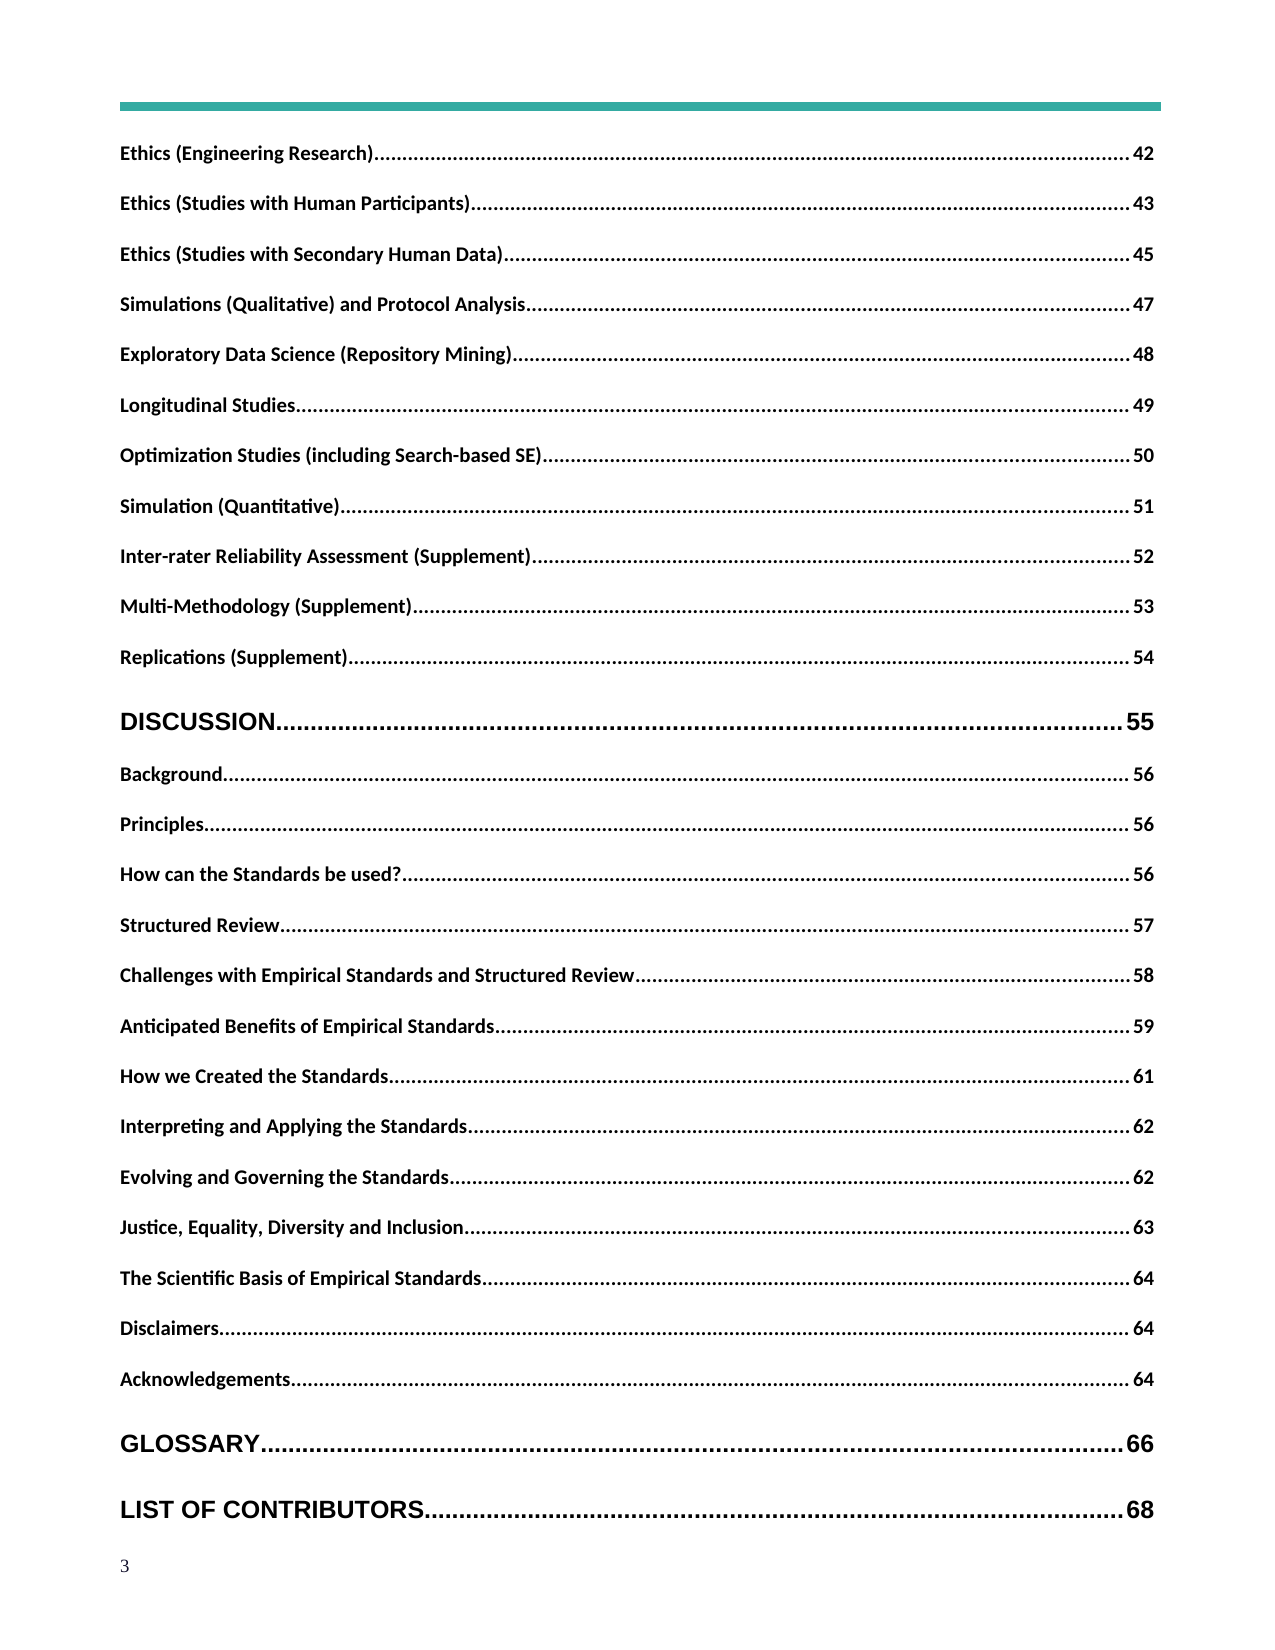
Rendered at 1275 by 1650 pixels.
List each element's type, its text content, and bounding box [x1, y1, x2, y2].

text How can the Standards be used? 56 [120, 862, 1155, 887]
text Ethics (Studies with Human Participants) 43 [120, 190, 1155, 216]
text Simulation (Quantitative) 51 [120, 493, 1155, 518]
text List of Contributors 68 [120, 1495, 1155, 1524]
text Background 56 [120, 761, 1155, 786]
text Anticipated Benefits of Empirical Standards 59 [120, 1013, 1155, 1038]
text Evolving and Governing the Standards 62 [120, 1164, 1155, 1189]
text Ethics (Studies with Secondary Human Data) 45 [120, 241, 1155, 266]
text Multi-Methodology (Supplement) 53 [120, 594, 1155, 619]
text Ethics (Engineering Research) 42 [120, 140, 1155, 165]
text Discussion 55 [120, 707, 1155, 736]
text Structured Review 57 [120, 912, 1155, 937]
text Justice, Equality, Diversity and Inclusion 63 [120, 1214, 1155, 1240]
text Disclaimers 64 [120, 1315, 1155, 1341]
text Exploratory Data Science (Repository Mining) 48 [120, 342, 1155, 367]
text Challenges with Empirical Standards and Structured Review 58 [120, 962, 1155, 988]
text Longitudinal Studies 49 [120, 392, 1155, 417]
text The Scientific Basis of Empirical Standards 64 [120, 1265, 1155, 1290]
text Inter-rater Reliability Assessment (Supplement) 52 [120, 543, 1155, 569]
text Interpreting and Applying the Standards 62 [120, 1114, 1155, 1139]
text How we Created the Standards 61 [120, 1063, 1155, 1089]
text Simulations (Qualitative) and Protocol Analysis 47 [120, 291, 1155, 317]
text Principles 56 [120, 811, 1155, 837]
text Replications (Supplement) 54 [120, 644, 1155, 669]
text Glossary 66 [120, 1429, 1155, 1457]
text Optimization Studies (including Search-based SE) 50 [120, 442, 1155, 468]
text Acknowledgements 64 [120, 1366, 1155, 1391]
